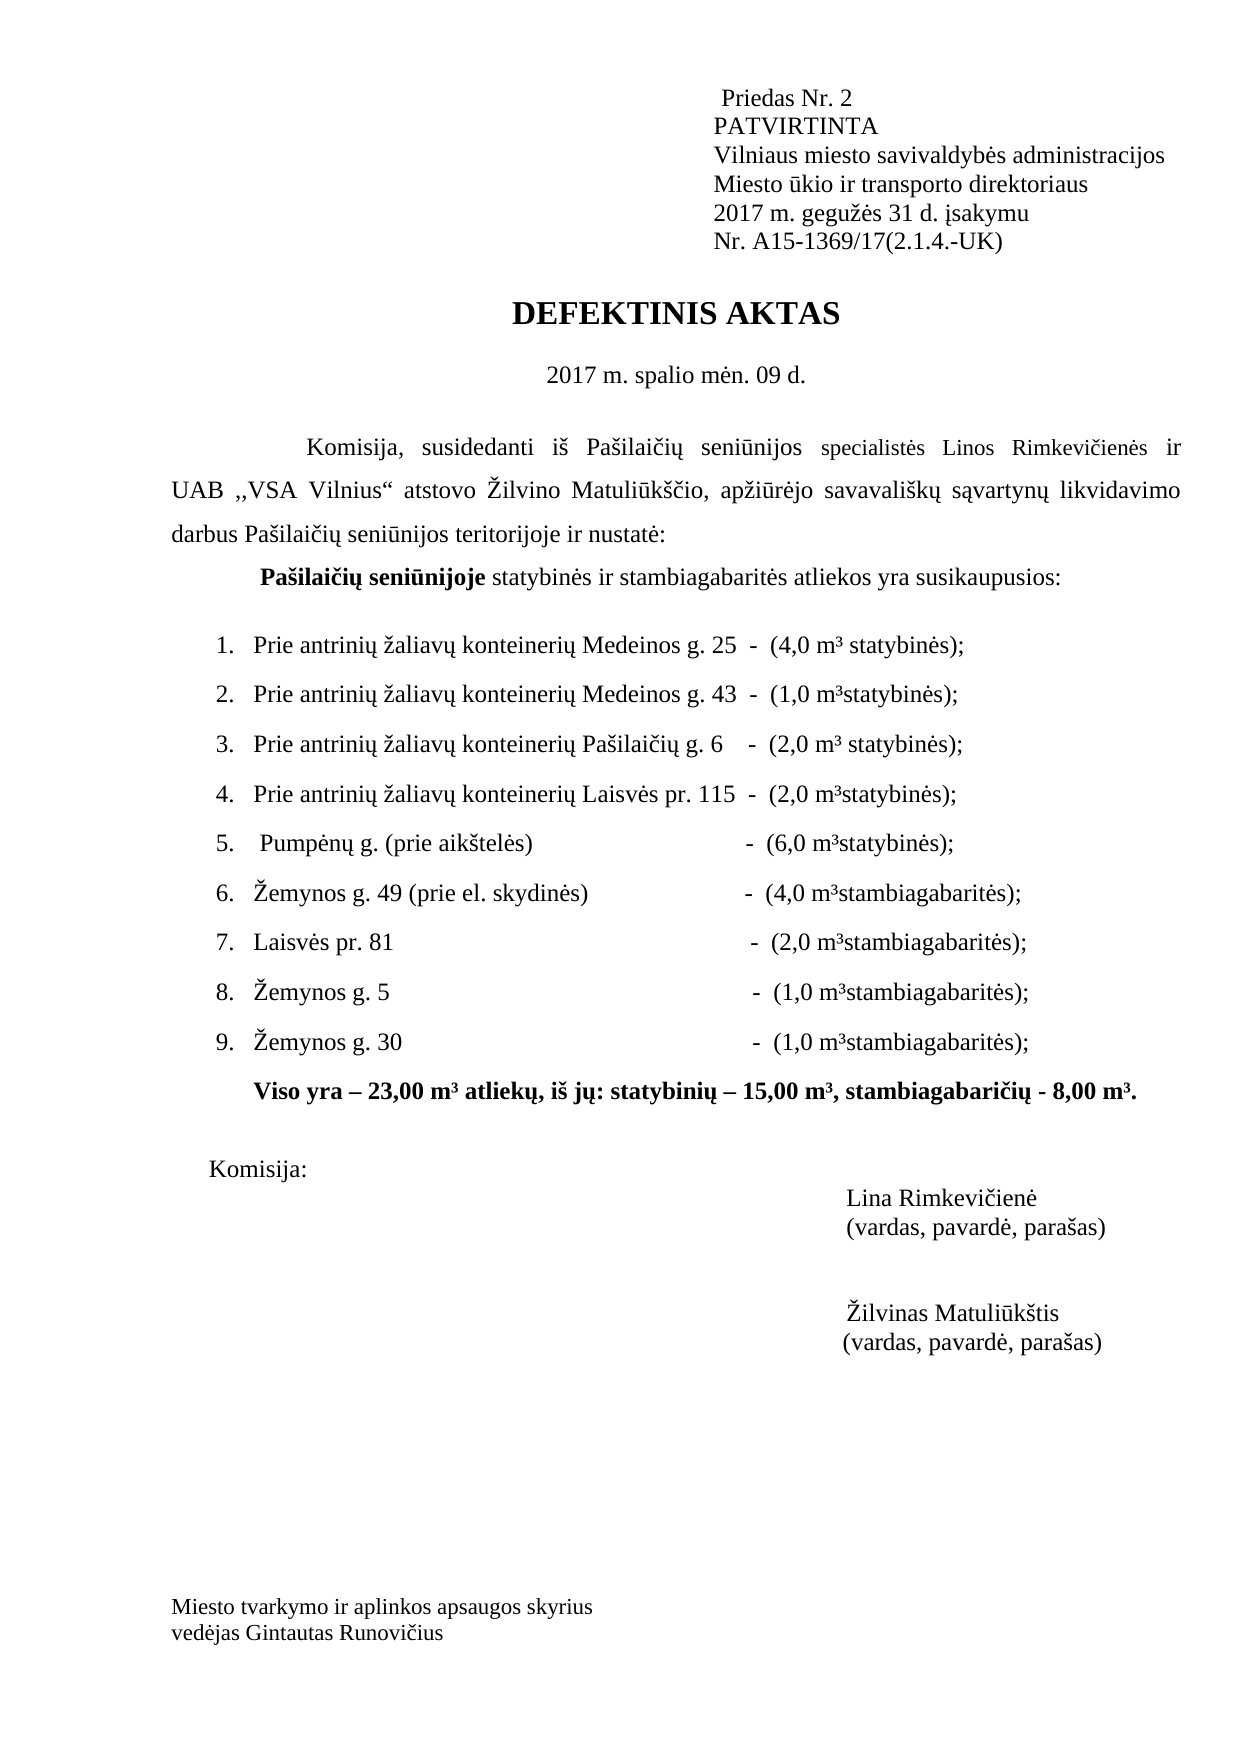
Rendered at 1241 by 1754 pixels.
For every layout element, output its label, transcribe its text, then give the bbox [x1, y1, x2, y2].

table_header PATVIRTINTA [702, 111, 1181, 140]
table_cell Nr. A15-1369/17(2.1.4.-UK) [702, 226, 1181, 255]
table_cell Vilniaus miesto savivaldybės administracijos Miesto ūkio ir transporto direktoriaus [702, 140, 1181, 198]
text Komisija: [209, 1154, 1181, 1183]
text vedėjas Gintautas Runovičius [171, 1619, 1181, 1646]
list Žemynos g. 5 - (1,0 m³stambiagabaritės); [216, 977, 1181, 1006]
text 2017 m. spalio mėn. 09 d. [171, 361, 1181, 389]
list Prie antrinių žaliavų konteinerių Pašilaičių g. 6 - (2,0 m³ statybinės); [216, 729, 1181, 758]
list Prie antrinių žaliavų konteinerių Medeinos g. 25 - (4,0 m³ statybinės); [216, 630, 1181, 659]
list Žemynos g. 30 - (1,0 m³stambiagabaritės); [216, 1027, 1181, 1055]
text (vardas, pavardė, parašas) [209, 1212, 1181, 1241]
list Prie antrinių žaliavų konteinerių Laisvės pr. 115 - (2,0 m³statybinės); [216, 779, 1181, 807]
text Lina Rimkevičienė [209, 1183, 1181, 1212]
table_cell 2017 m. gegužės 31 d. įsakymu [702, 198, 1181, 226]
list Prie antrinių žaliavų konteinerių Medeinos g. 43 - (1,0 m³statybinės); [216, 679, 1181, 708]
text Komisija, susidedanti iš Pašilaičių seniūnijos specialistės Linos Rimkevičienės ir UAB ,,VSA Vilnius“ atstovo Žilvino Matuliūkščio, apžiūrėjo savavališkų sąvartynų likvidavimo darbus Pašilaičių seniūnijos teritorijoje ir nustatė: [171, 432, 1181, 547]
list Žemynos g. 49 (prie el. skydinės) - (4,0 m³stambiagabaritės); [216, 878, 1181, 907]
text Viso yra – 23,00 m³ atliekų, iš jų: statybinių – 15,00 m³, stambiagabaričių - 8,00 m³. [253, 1076, 1181, 1105]
list Laisvės pr. 81 - (2,0 m³stambiagabaritės); [216, 927, 1181, 956]
text Žilvinas Matuliūkštis (vardas, pavardė, parašas) [209, 1298, 1181, 1356]
text DEFEKTINIS AKTAS [171, 293, 1181, 332]
list Pumpėnų g. (prie aikštelės) - (6,0 m³statybinės); [216, 828, 1181, 857]
list Pašilaičių seniūnijoje statybinės ir stambiagabaritės atliekos yra susikaupusios: [246, 562, 1181, 591]
text Miesto tvarkymo ir aplinkos apsaugos skyrius [171, 1593, 1181, 1619]
text Priedas Nr. 2 [171, 83, 1181, 111]
